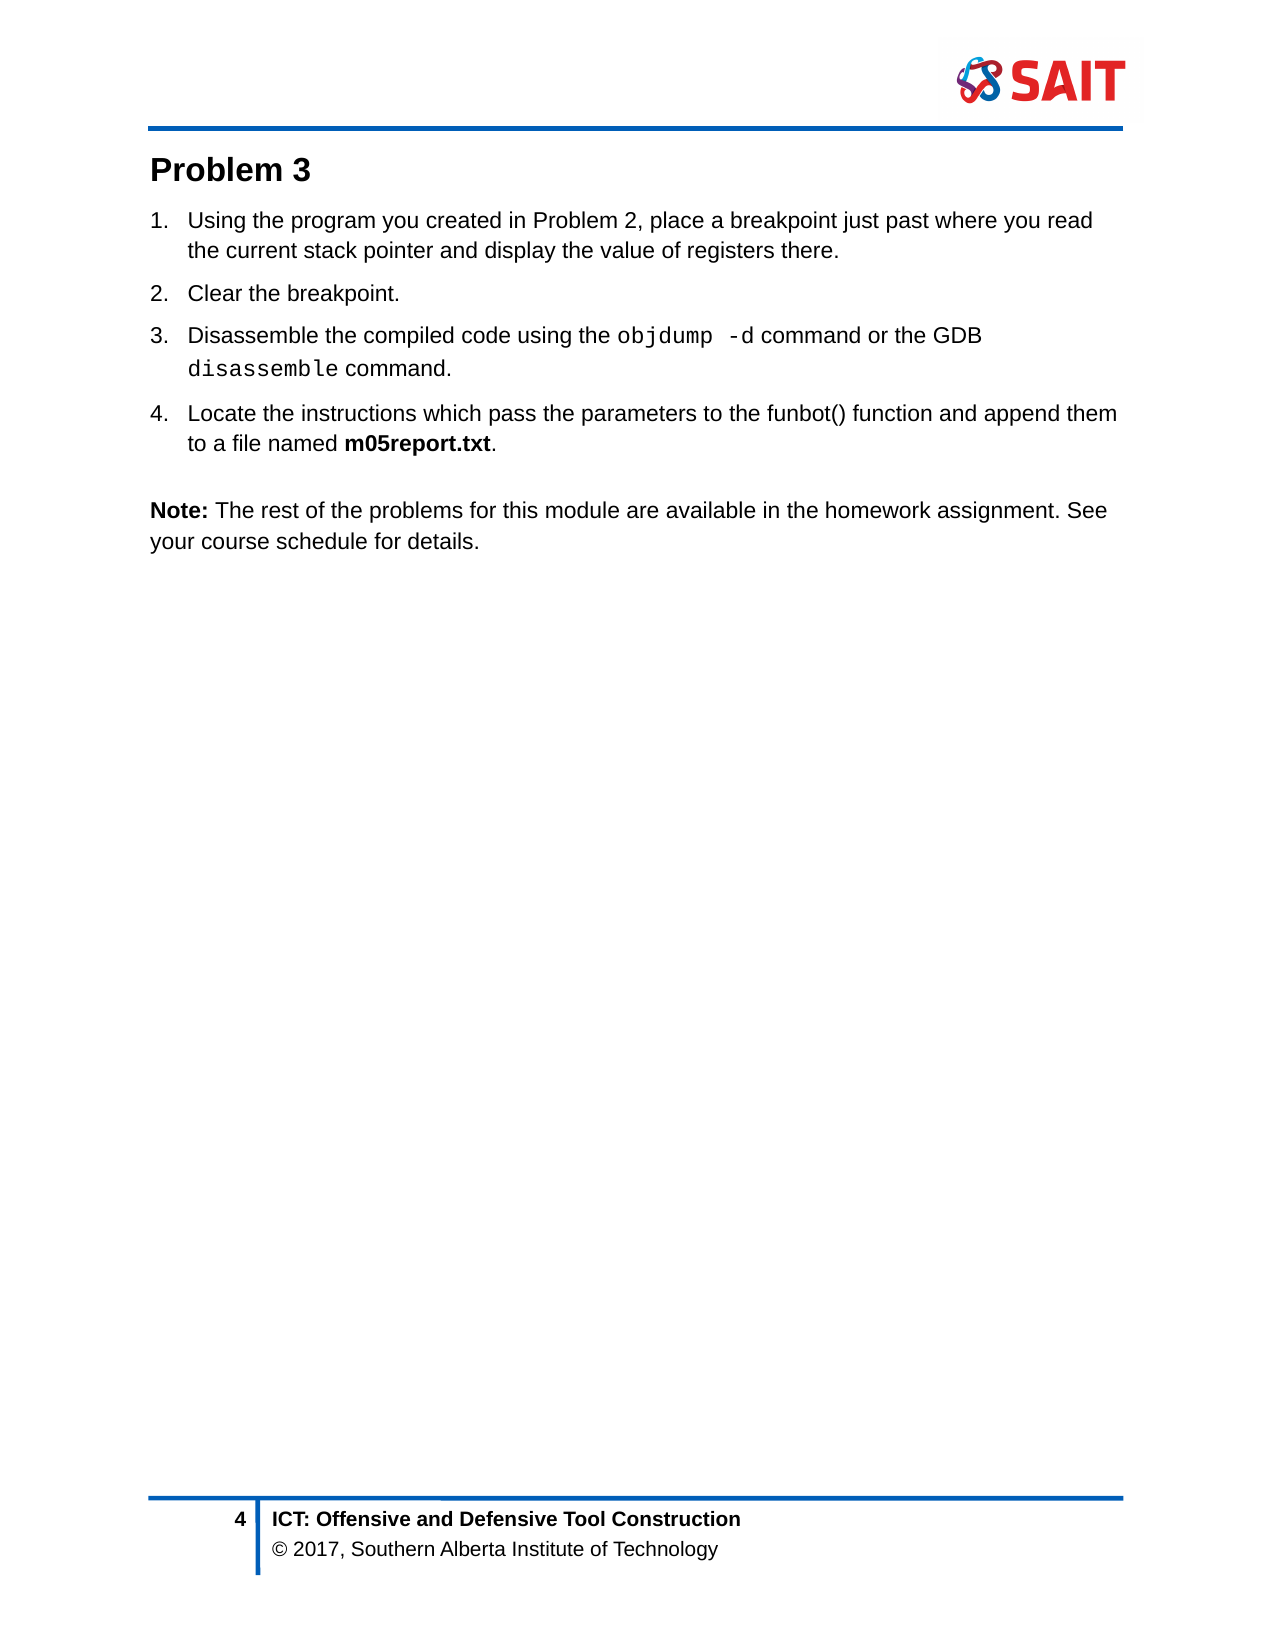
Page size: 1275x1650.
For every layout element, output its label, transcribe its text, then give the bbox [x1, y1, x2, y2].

list Disassemble the compiled code using the objdump -d command or the GDB disassemble command. [150, 322, 1125, 383]
list Clear the breakpoint. [150, 279, 1125, 306]
list Locate the instructions which pass the parameters to the funbot() function and append them to a file named m05report.txt. [150, 399, 1125, 456]
picture [937, 37, 1145, 123]
text Note: The rest of the problems for this module are available in the homework assignment. See your course schedule for details. [150, 497, 1125, 554]
subtitle Problem 3 [150, 150, 1125, 188]
list Using the program you created in Problem 2, place a breakpoint just past where you read the current stack pointer and display the value of registers there. [150, 207, 1125, 263]
